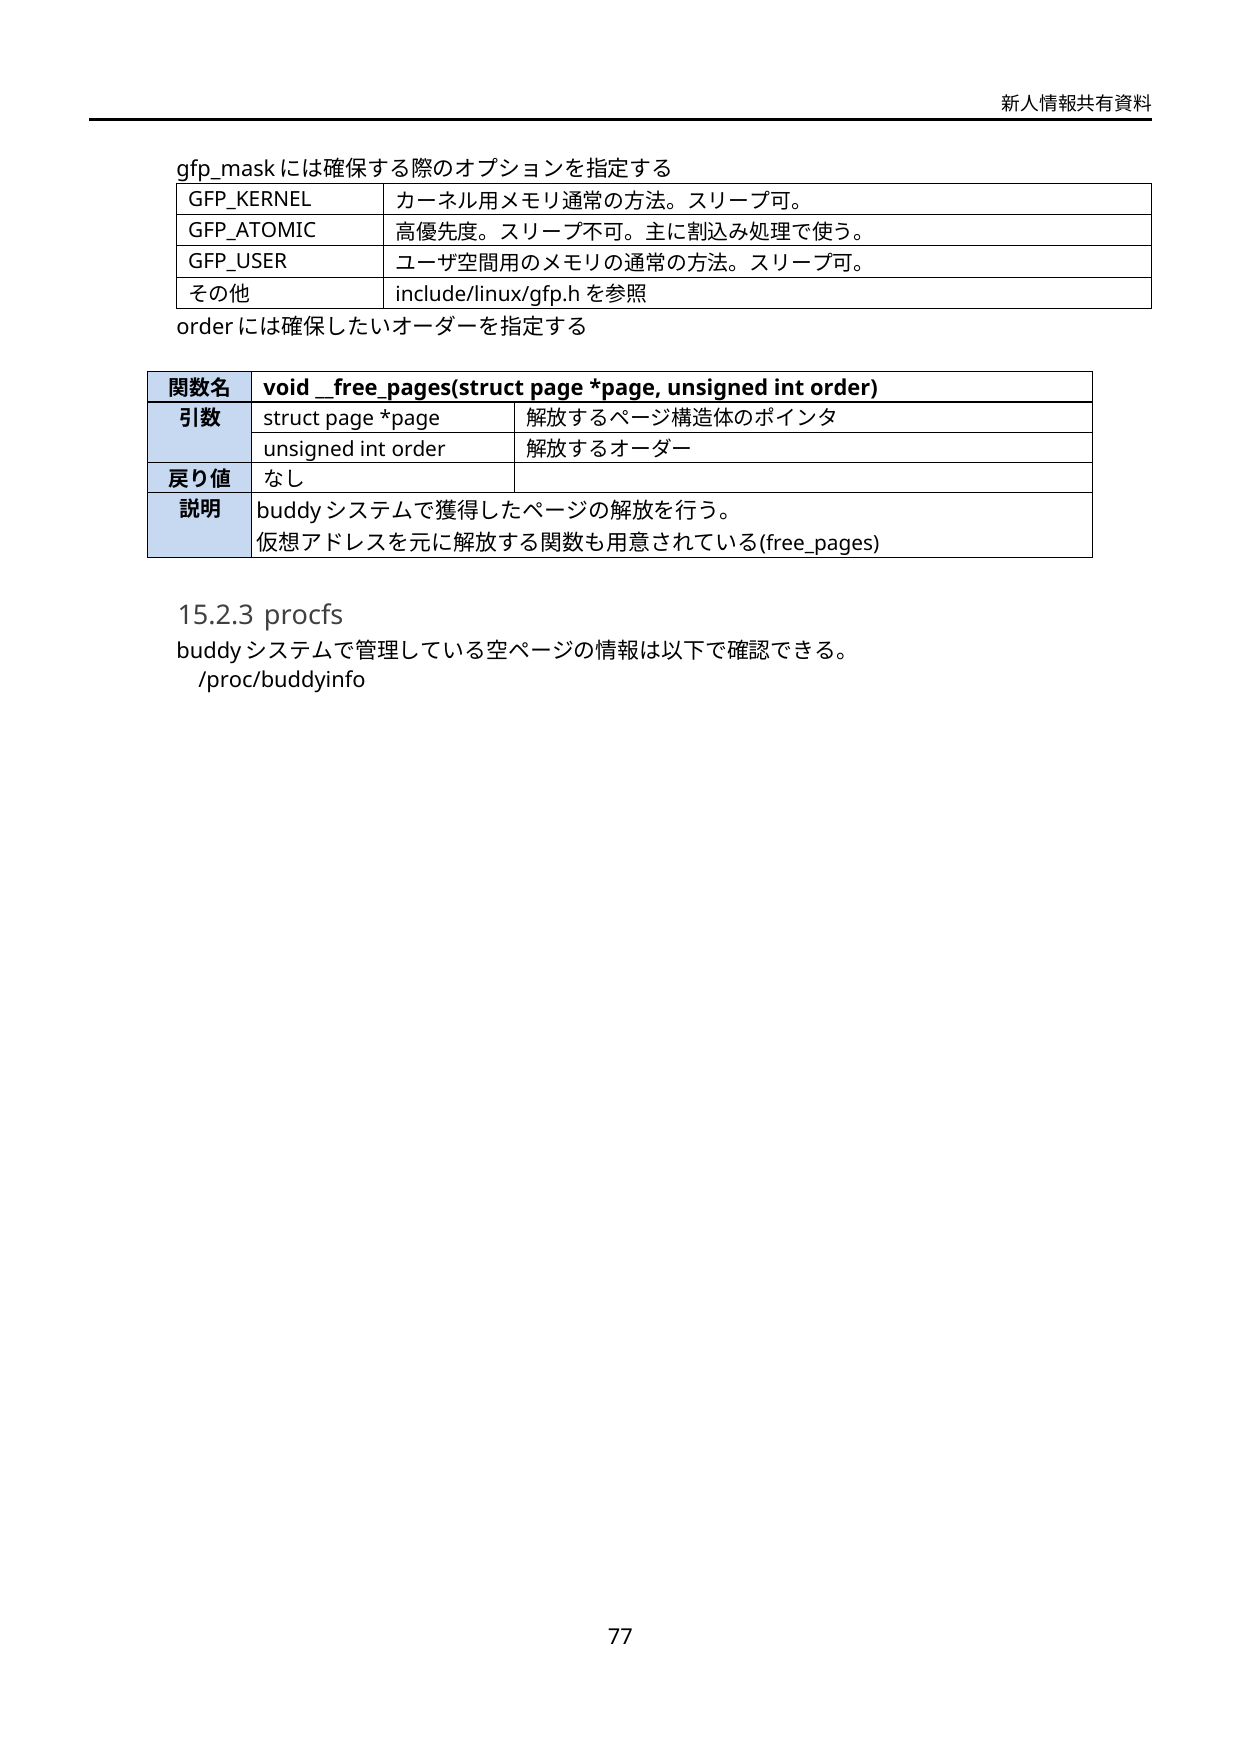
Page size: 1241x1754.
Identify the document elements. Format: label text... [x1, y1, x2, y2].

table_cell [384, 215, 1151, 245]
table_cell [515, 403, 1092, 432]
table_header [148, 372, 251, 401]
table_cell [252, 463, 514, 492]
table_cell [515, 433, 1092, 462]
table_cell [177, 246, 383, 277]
text gfp_maskには確保する際のオプションを指定する [176, 151, 1152, 183]
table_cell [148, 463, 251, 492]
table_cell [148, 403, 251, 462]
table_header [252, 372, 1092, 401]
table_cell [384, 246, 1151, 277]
subtitle procfs [177, 596, 1152, 633]
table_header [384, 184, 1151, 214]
text /proc/buddyinfo [198, 664, 1152, 694]
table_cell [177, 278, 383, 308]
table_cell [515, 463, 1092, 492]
text buddyシステムで管理している空ページの情報は以下で確認できる。 [176, 633, 1152, 664]
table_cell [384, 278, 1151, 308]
text orderには確保したいオーダーを指定する [176, 309, 1152, 341]
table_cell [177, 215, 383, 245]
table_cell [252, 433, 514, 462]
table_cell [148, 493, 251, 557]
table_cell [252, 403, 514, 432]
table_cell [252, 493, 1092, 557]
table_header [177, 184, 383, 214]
